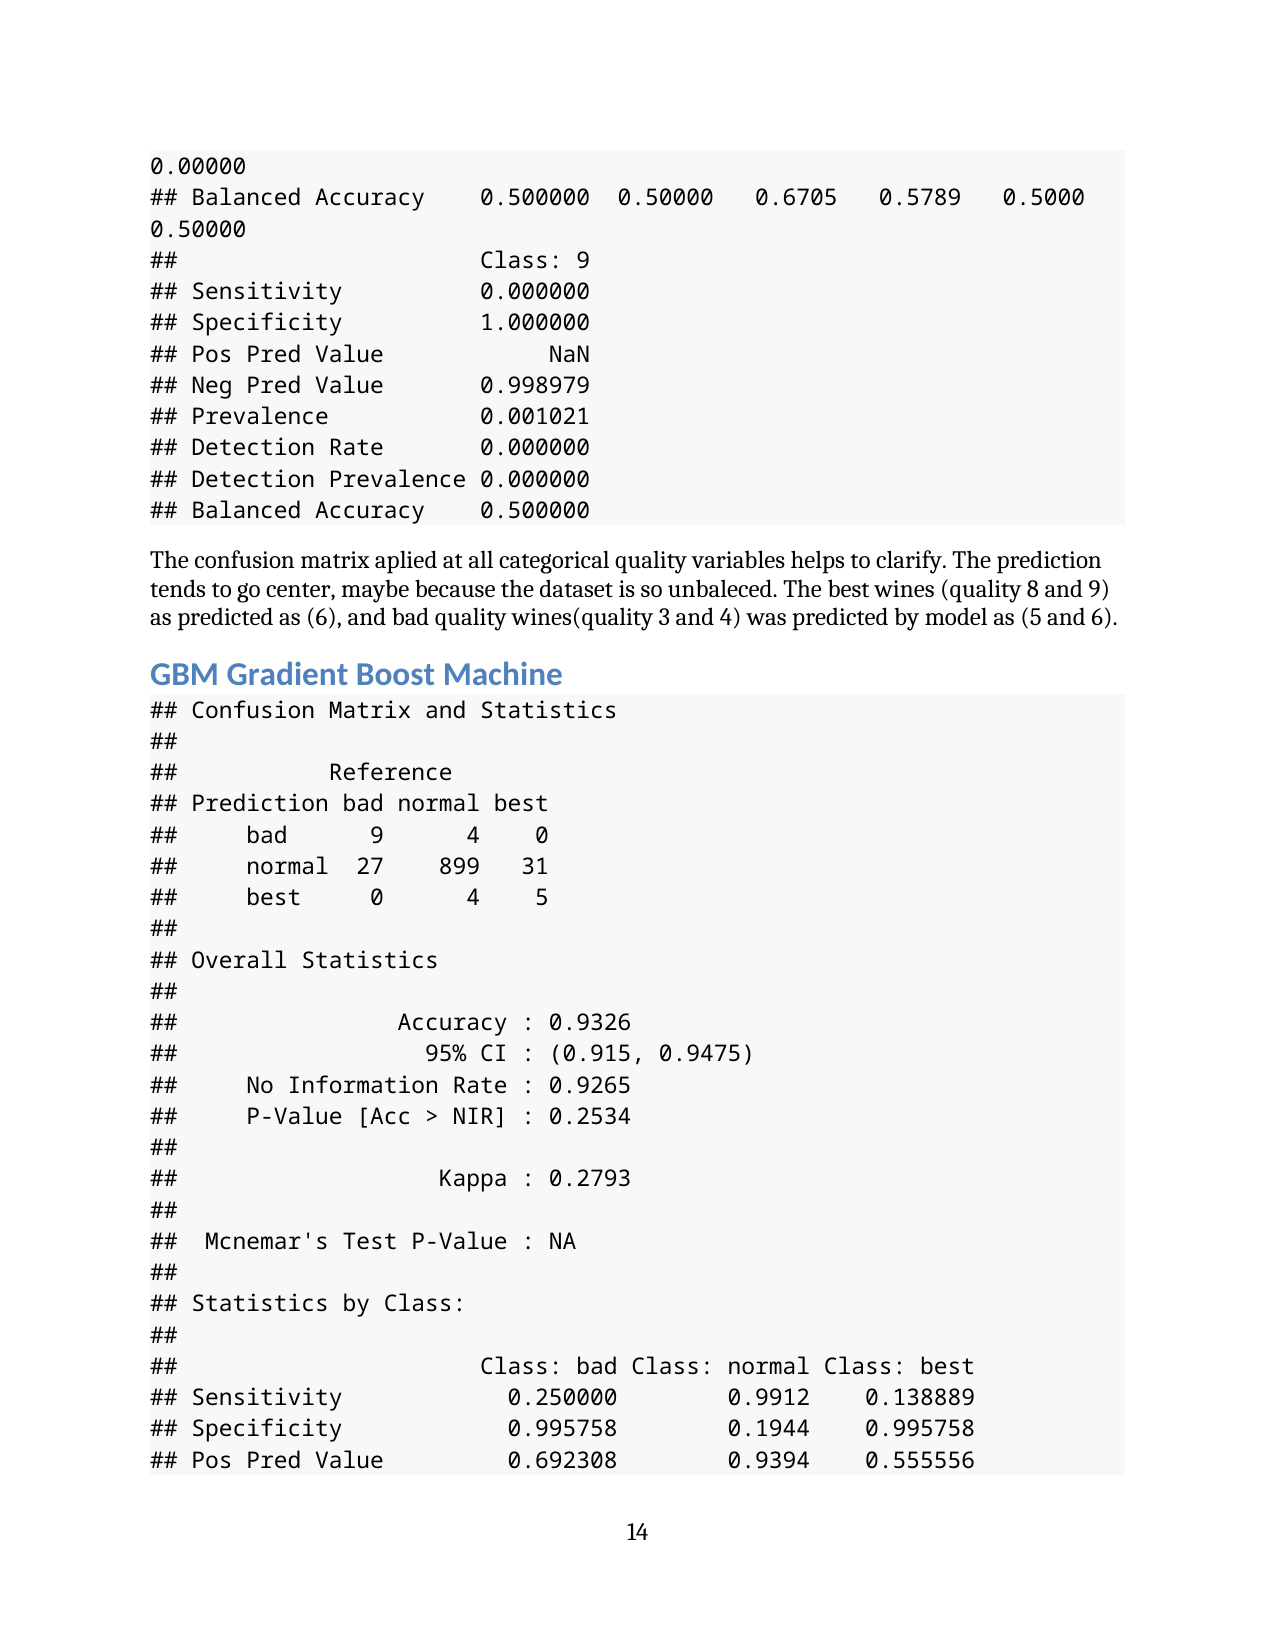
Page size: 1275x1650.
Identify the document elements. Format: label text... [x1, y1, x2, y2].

text The confusion matrix aplied at all categorical quality variables helps to clarify. The prediction tends to go center, maybe because the dataset is so unbaleced. The best wines (quality 8 and 9) as predicted as (6), and bad quality wines(quality 3 and 4) was predicted by model as (5 and 6). [150, 546, 1125, 632]
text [150, 150, 1125, 525]
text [150, 694, 1125, 1475]
subtitle GBM Gradient Boost Machine [150, 653, 1125, 694]
